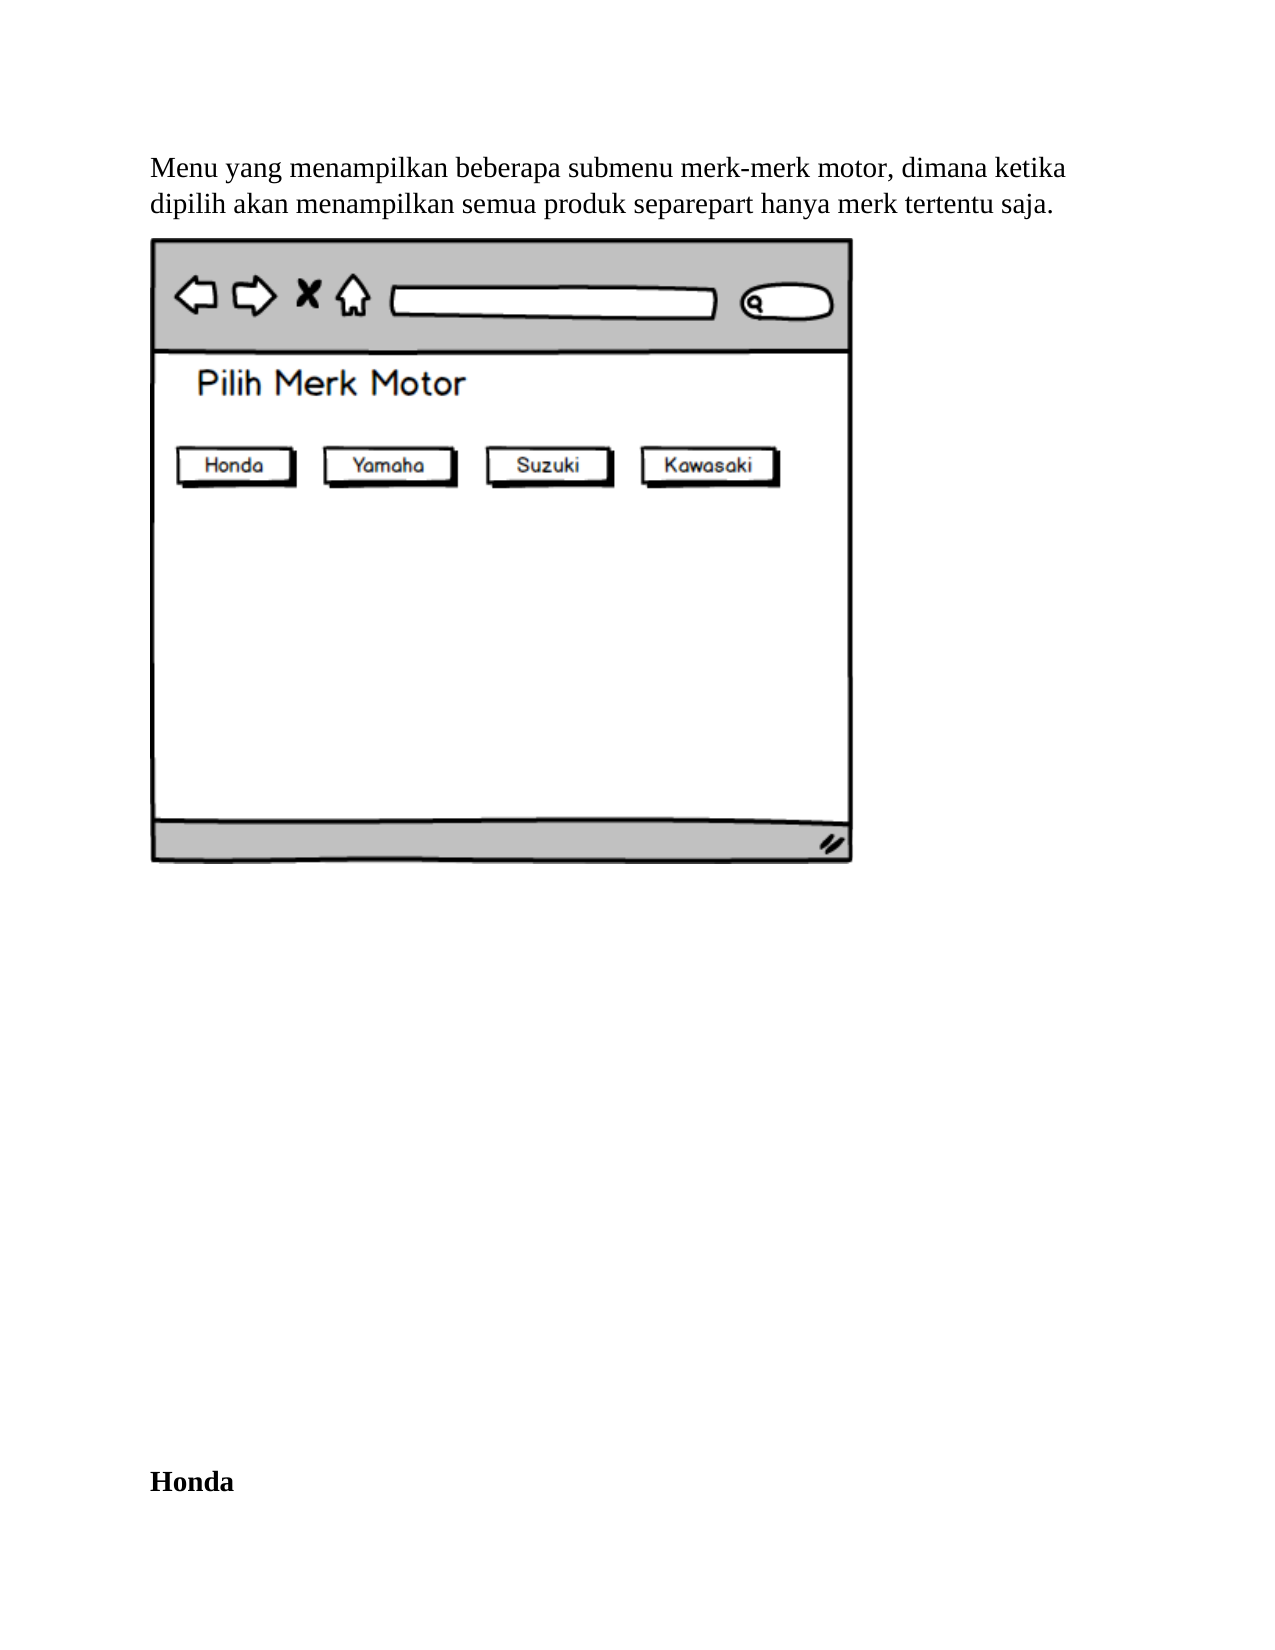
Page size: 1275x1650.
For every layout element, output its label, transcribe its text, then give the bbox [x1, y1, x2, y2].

text Menu yang menampilkan beberapa submenu merk-merk motor, dimana ketika dipilih akan menampilkan semua produk separepart hanya merk tertentu saja. [150, 150, 1125, 220]
picture [150, 238, 854, 864]
text Honda [150, 1464, 1125, 1497]
